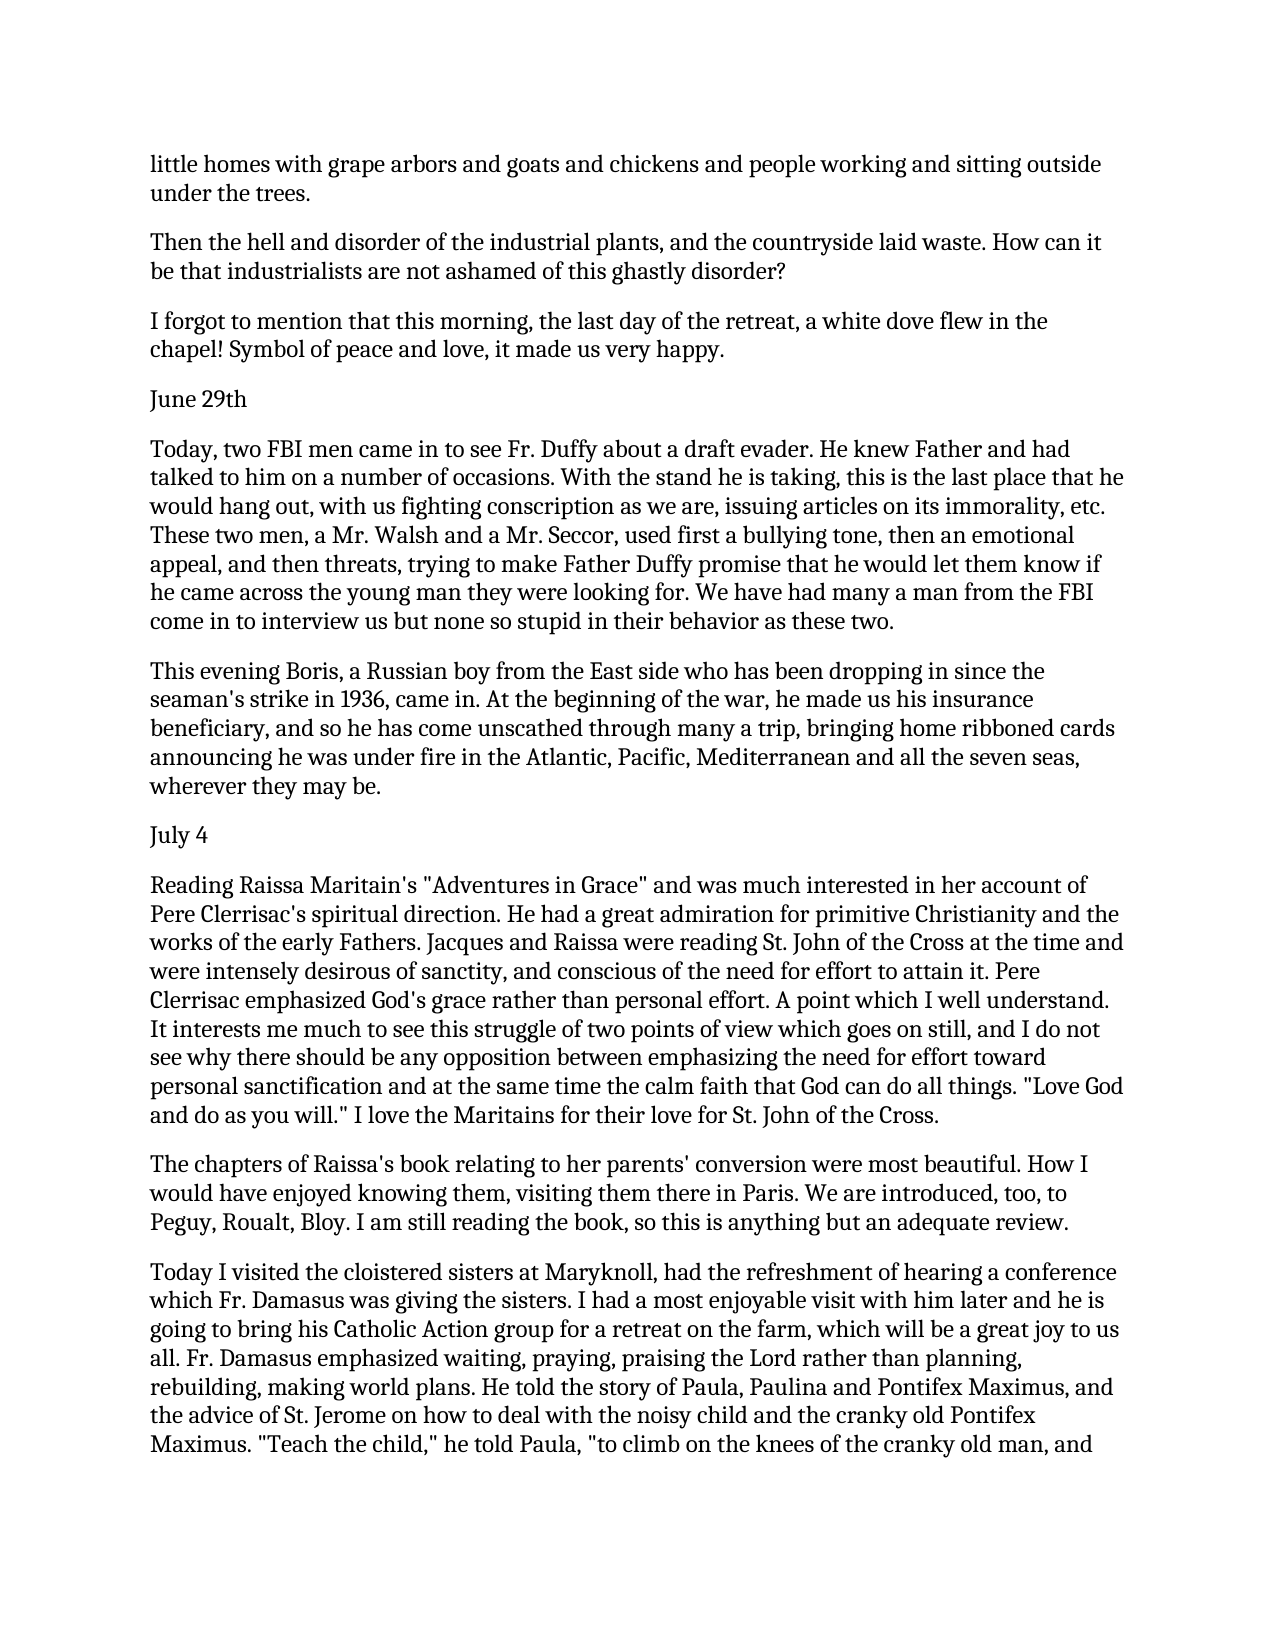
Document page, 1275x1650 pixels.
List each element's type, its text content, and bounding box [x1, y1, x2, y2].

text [150, 1257, 1125, 1459]
text Today, two FBI men came in to see Fr. Duffy about a draft evader. He knew Father and had talked to him on a number of occasions. With the stand he is taking, this is the last place that he would hang out, with us fighting conscription as we are, issuing articles on its immorality, etc. These two men, a Mr. Walsh and a Mr. Seccor, used first a bullying tone, then an emotional appeal, and then threats, trying to make Father Duffy promise that he would let them know if he came across the young man they were looking for. We have had many a man from the FBI come in to interview us but none so stupid in their behavior as these two. [150, 434, 1125, 636]
text July 4 [150, 821, 1125, 850]
text Reading Raissa Maritain's "Adventures in Grace" and was much interested in her account of Pere Clerrisac's spiritual direction. He had a great admiration for primitive Christianity and the works of the early Fathers. Jacques and Raissa were reading St. John of the Cross at the time and were intensely desirous of sanctity, and conscious of the need for effort to attain it. Pere Clerrisac emphasized God's grace rather than personal effort. A point which I well understand. It interests me much to see this struggle of two points of view which goes on still, and I do not see why there should be any opposition between emphasizing the need for effort toward personal sanctification and at the same time the calm faith that God can do all things. "Love God and do as you will." I love the Maritains for their love for St. John of the Cross. [150, 871, 1125, 1129]
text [150, 150, 1125, 207]
text June 29th [150, 385, 1125, 414]
text The chapters of Raissa's book relating to her parents' conversion were most beautiful. How I would have enjoyed knowing them, visiting them there in Paris. We are introduced, too, to Peguy, Roualt, Bloy. I am still reading the book, so this is anything but an adequate review. [150, 1150, 1125, 1237]
text I forgot to mention that this morning, the last day of the retreat, a white dove flew in the chapel! Symbol of peace and love, it made us very happy. [150, 307, 1125, 364]
text Then the hell and disorder of the industrial plants, and the countryside laid waste. How can it be that industrialists are not ashamed of this ghastly disorder? [150, 228, 1125, 286]
text This evening Boris, a Russian boy from the East side who has been dropping in since the seaman's strike in 1936, came in. At the beginning of the war, he made us his insurance beneficiary, and so he has come unscathed through many a trip, bringing home ribboned cards announcing he was under fire in the Atlantic, Pacific, Mediterranean and all the seven seas, wherever they may be. [150, 657, 1125, 800]
